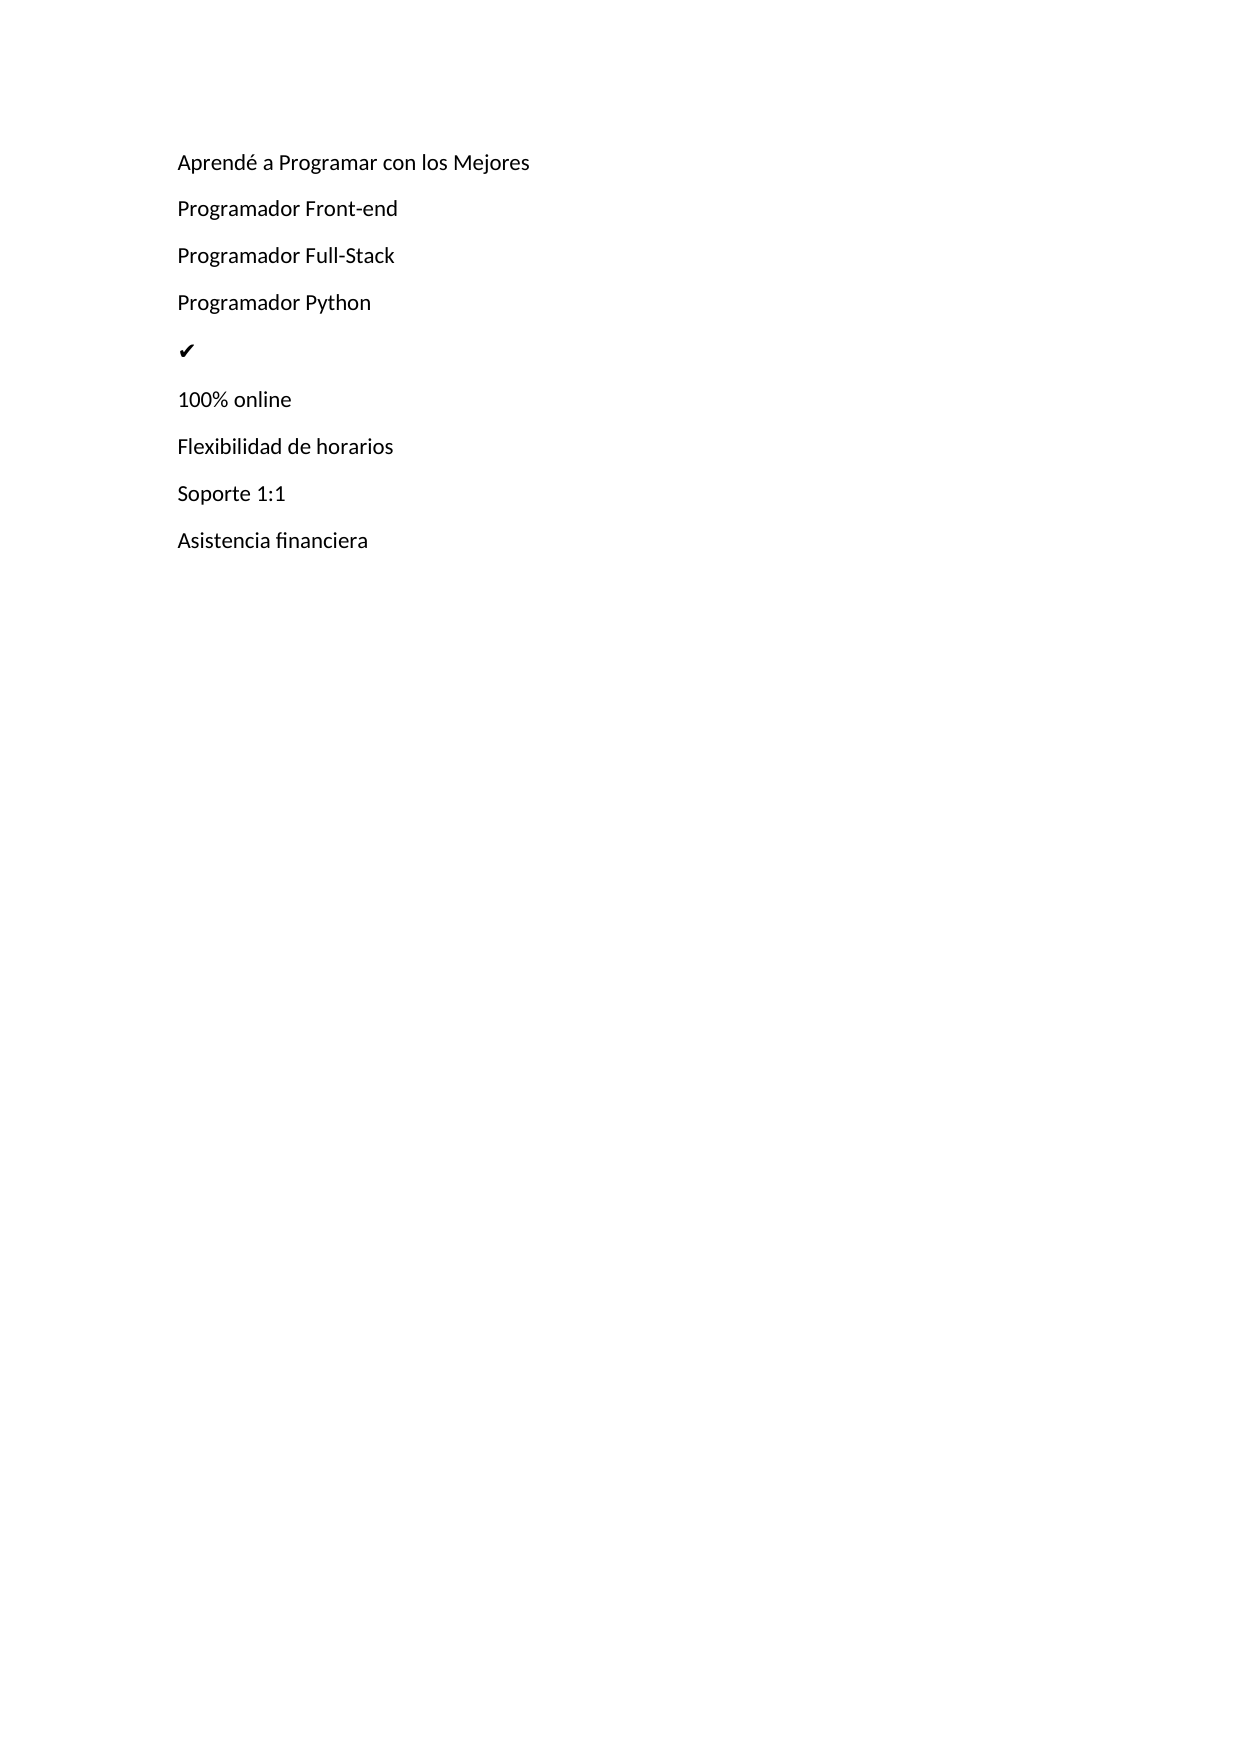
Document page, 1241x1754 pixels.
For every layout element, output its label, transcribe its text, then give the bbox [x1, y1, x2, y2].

text Programador Front-end [177, 194, 1063, 222]
text ✔️ [177, 335, 1063, 366]
text Aprendé a Programar con los Mejores [177, 148, 1063, 176]
text Flexibilidad de horarios [177, 432, 1063, 460]
text 100% online [177, 386, 1063, 413]
text Programador Full-Stack [177, 241, 1063, 269]
text Asistencia financiera [177, 526, 1063, 554]
text Soporte 1:1 [177, 479, 1063, 507]
text Programador Python [177, 288, 1063, 316]
